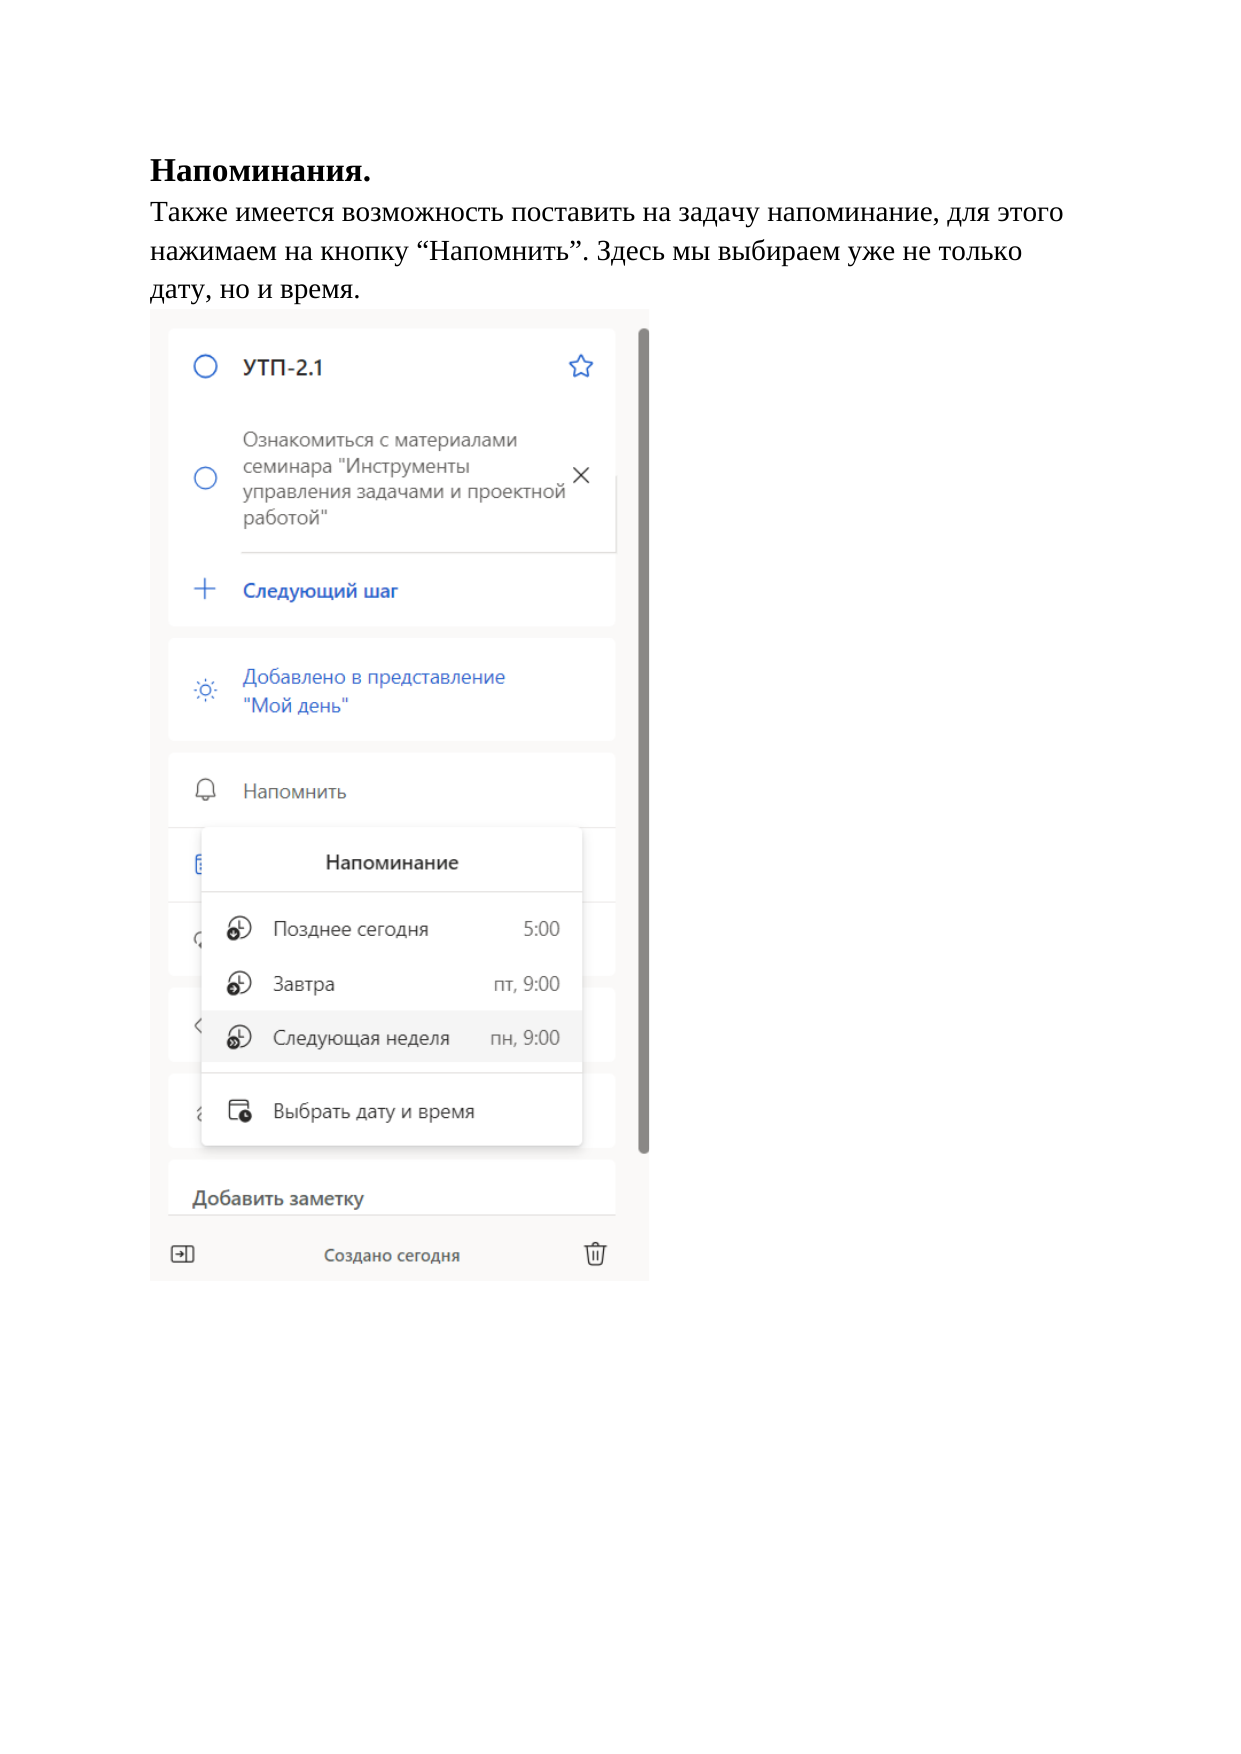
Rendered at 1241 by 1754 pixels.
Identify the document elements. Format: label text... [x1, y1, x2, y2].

picture [150, 309, 650, 1281]
text Также имеется возможность поставить на задачу напоминание, для этого нажимаем на кнопку “Напомнить”. Здесь мы выбираем уже не только дату, но и время. [150, 194, 1090, 305]
text Напоминания. [150, 150, 1090, 188]
